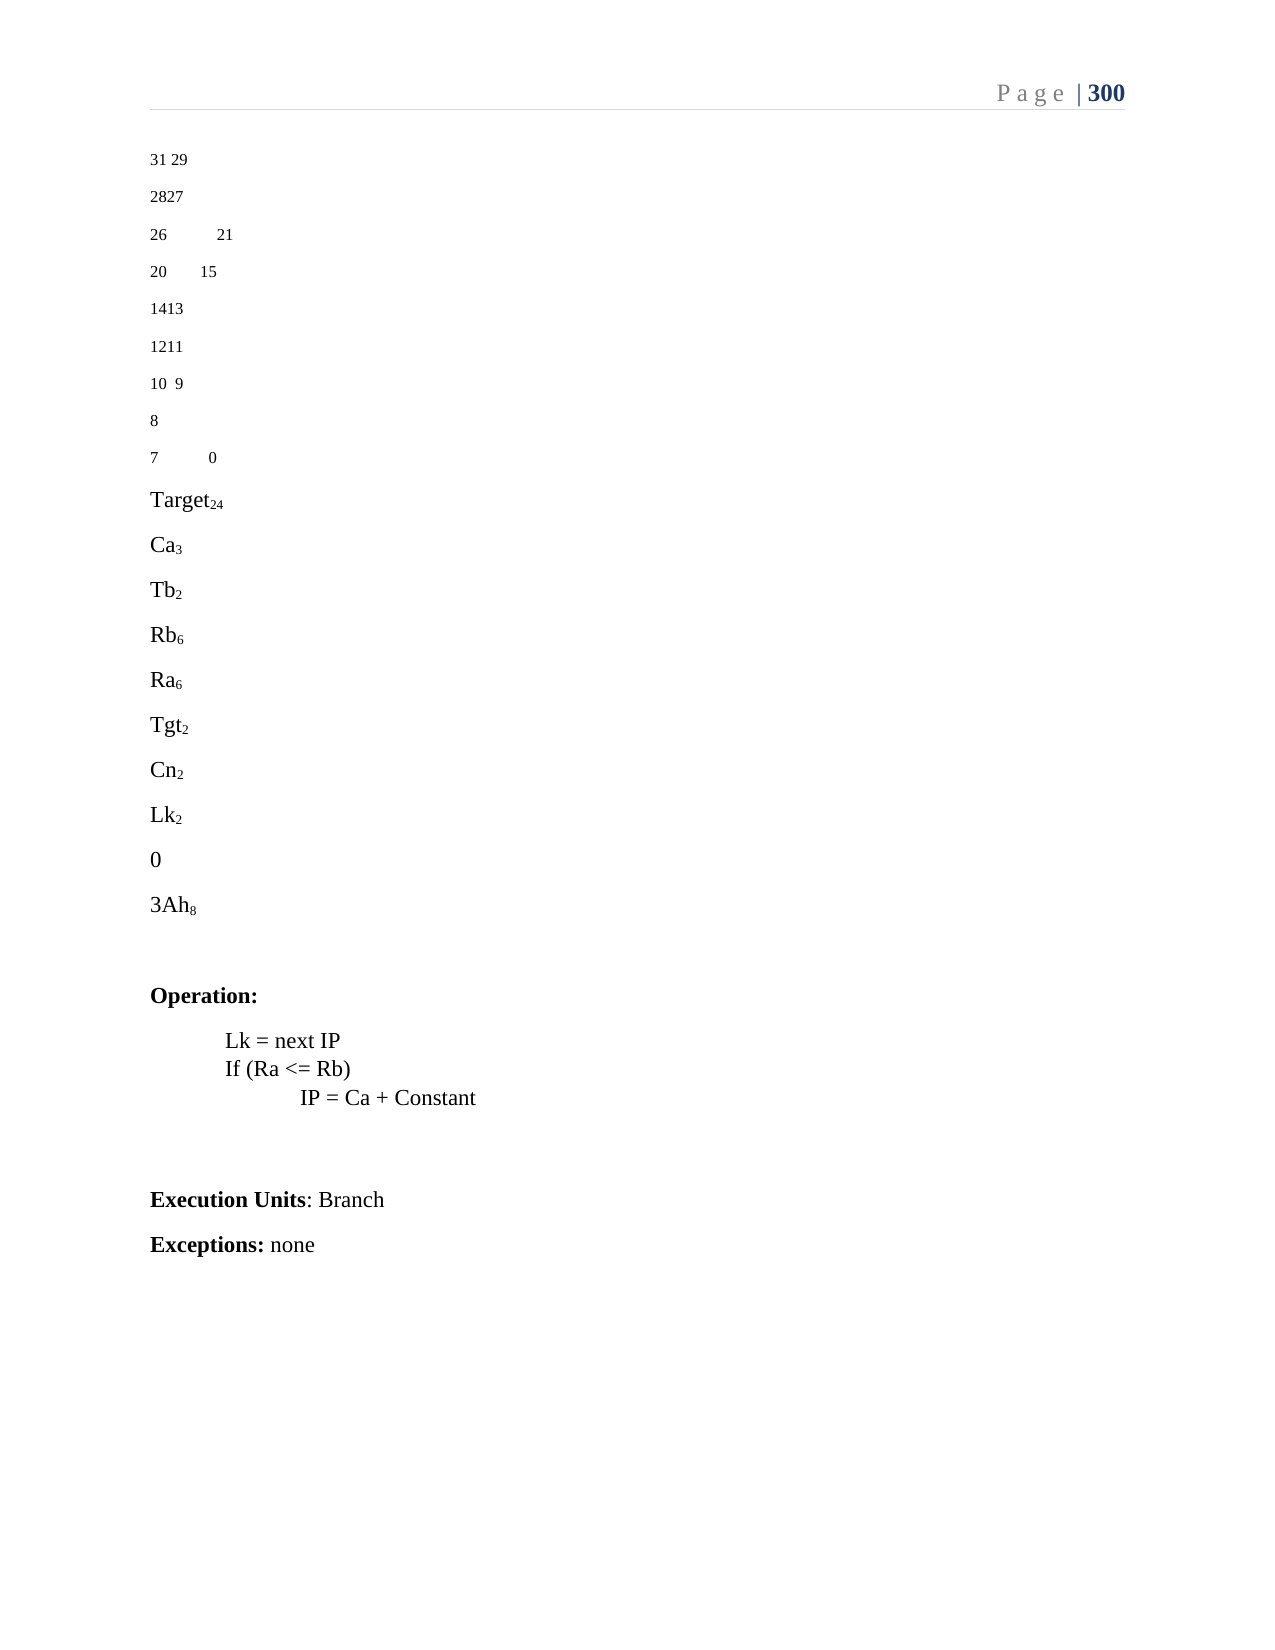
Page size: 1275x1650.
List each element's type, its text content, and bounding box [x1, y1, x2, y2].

text IP = Ca + Constant [225, 1084, 1125, 1110]
text Lk = next IP [225, 1027, 1125, 1053]
text If (Ra <= Rb) [225, 1055, 1125, 1082]
text Execution Units: Branch [150, 1186, 1125, 1212]
text Exceptions: none [150, 1231, 1125, 1257]
text Operation: [150, 982, 1125, 1008]
